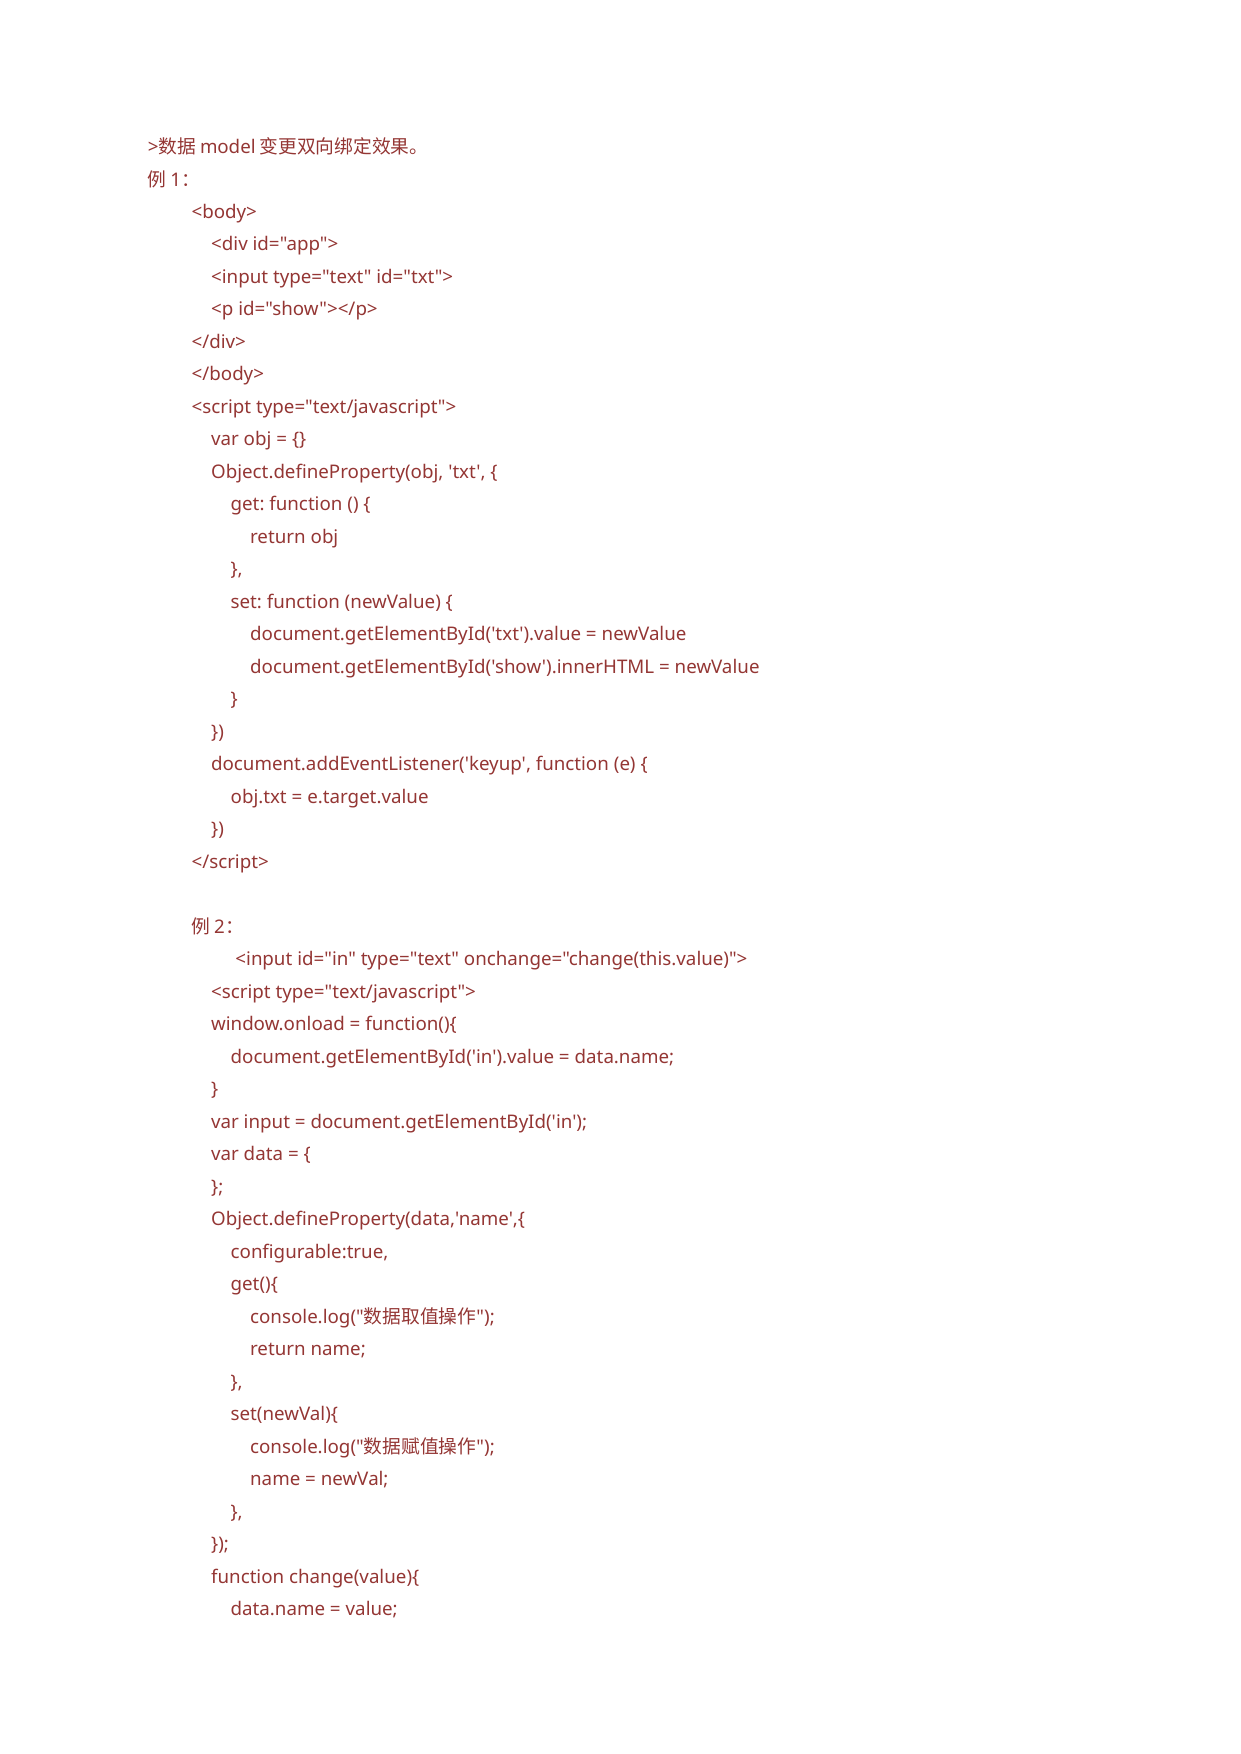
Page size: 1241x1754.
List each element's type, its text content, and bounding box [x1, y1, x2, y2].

text }); [148, 1527, 1092, 1559]
text console.log("数据取值操作"); [148, 1299, 1092, 1332]
text document.addEventListener('keyup', function (e) { [148, 747, 1092, 779]
text }, [148, 1494, 1092, 1527]
text <script type="text/javascript"> [148, 974, 1092, 1007]
text return name; [148, 1332, 1092, 1364]
text } [148, 1072, 1092, 1104]
text get: function () { [148, 487, 1092, 519]
text obj.txt = e.target.value [148, 779, 1092, 812]
text 例1： [148, 162, 1092, 194]
text Object.defineProperty(obj, 'txt', { [148, 454, 1092, 487]
text }) [148, 812, 1092, 844]
text var obj = {} [148, 422, 1092, 454]
text }) [148, 714, 1092, 747]
text function change(value){ [148, 1559, 1092, 1592]
text data.name = value; [148, 1592, 1092, 1624]
text get(){ [148, 1267, 1092, 1299]
text Object.defineProperty(data,'name',{ [148, 1202, 1092, 1234]
text } [148, 682, 1092, 714]
text set(newVal){ [148, 1397, 1092, 1429]
text <input type="text" id="txt"> [148, 259, 1092, 292]
text </body> [148, 357, 1092, 389]
text 例2： [148, 909, 1092, 942]
text document.getElementById('txt').value = newValue [148, 617, 1092, 649]
text configurable:true, [148, 1234, 1092, 1267]
text document.getElementById('in').value = data.name; [148, 1039, 1092, 1072]
text <body> [148, 194, 1092, 227]
text }, [148, 1364, 1092, 1397]
text name = newVal; [148, 1462, 1092, 1494]
text <input id="in" type="text" onchange="change(this.value)"> [148, 942, 1092, 974]
text </div> [148, 324, 1092, 357]
text return obj [148, 519, 1092, 552]
text </script> [148, 844, 1092, 877]
text var data = { [148, 1137, 1092, 1169]
text document.getElementById('show').innerHTML = newValue [148, 649, 1092, 682]
text <div id="app"> [148, 227, 1092, 259]
text set: function (newValue) { [148, 584, 1092, 617]
text }, [148, 552, 1092, 584]
text }; [148, 1169, 1092, 1202]
text var input = document.getElementById('in'); [148, 1104, 1092, 1137]
text console.log("数据赋值操作"); [148, 1429, 1092, 1462]
text window.onload = function(){ [148, 1007, 1092, 1039]
text <script type="text/javascript"> [148, 389, 1092, 422]
text <p id="show"></p> [148, 292, 1092, 324]
